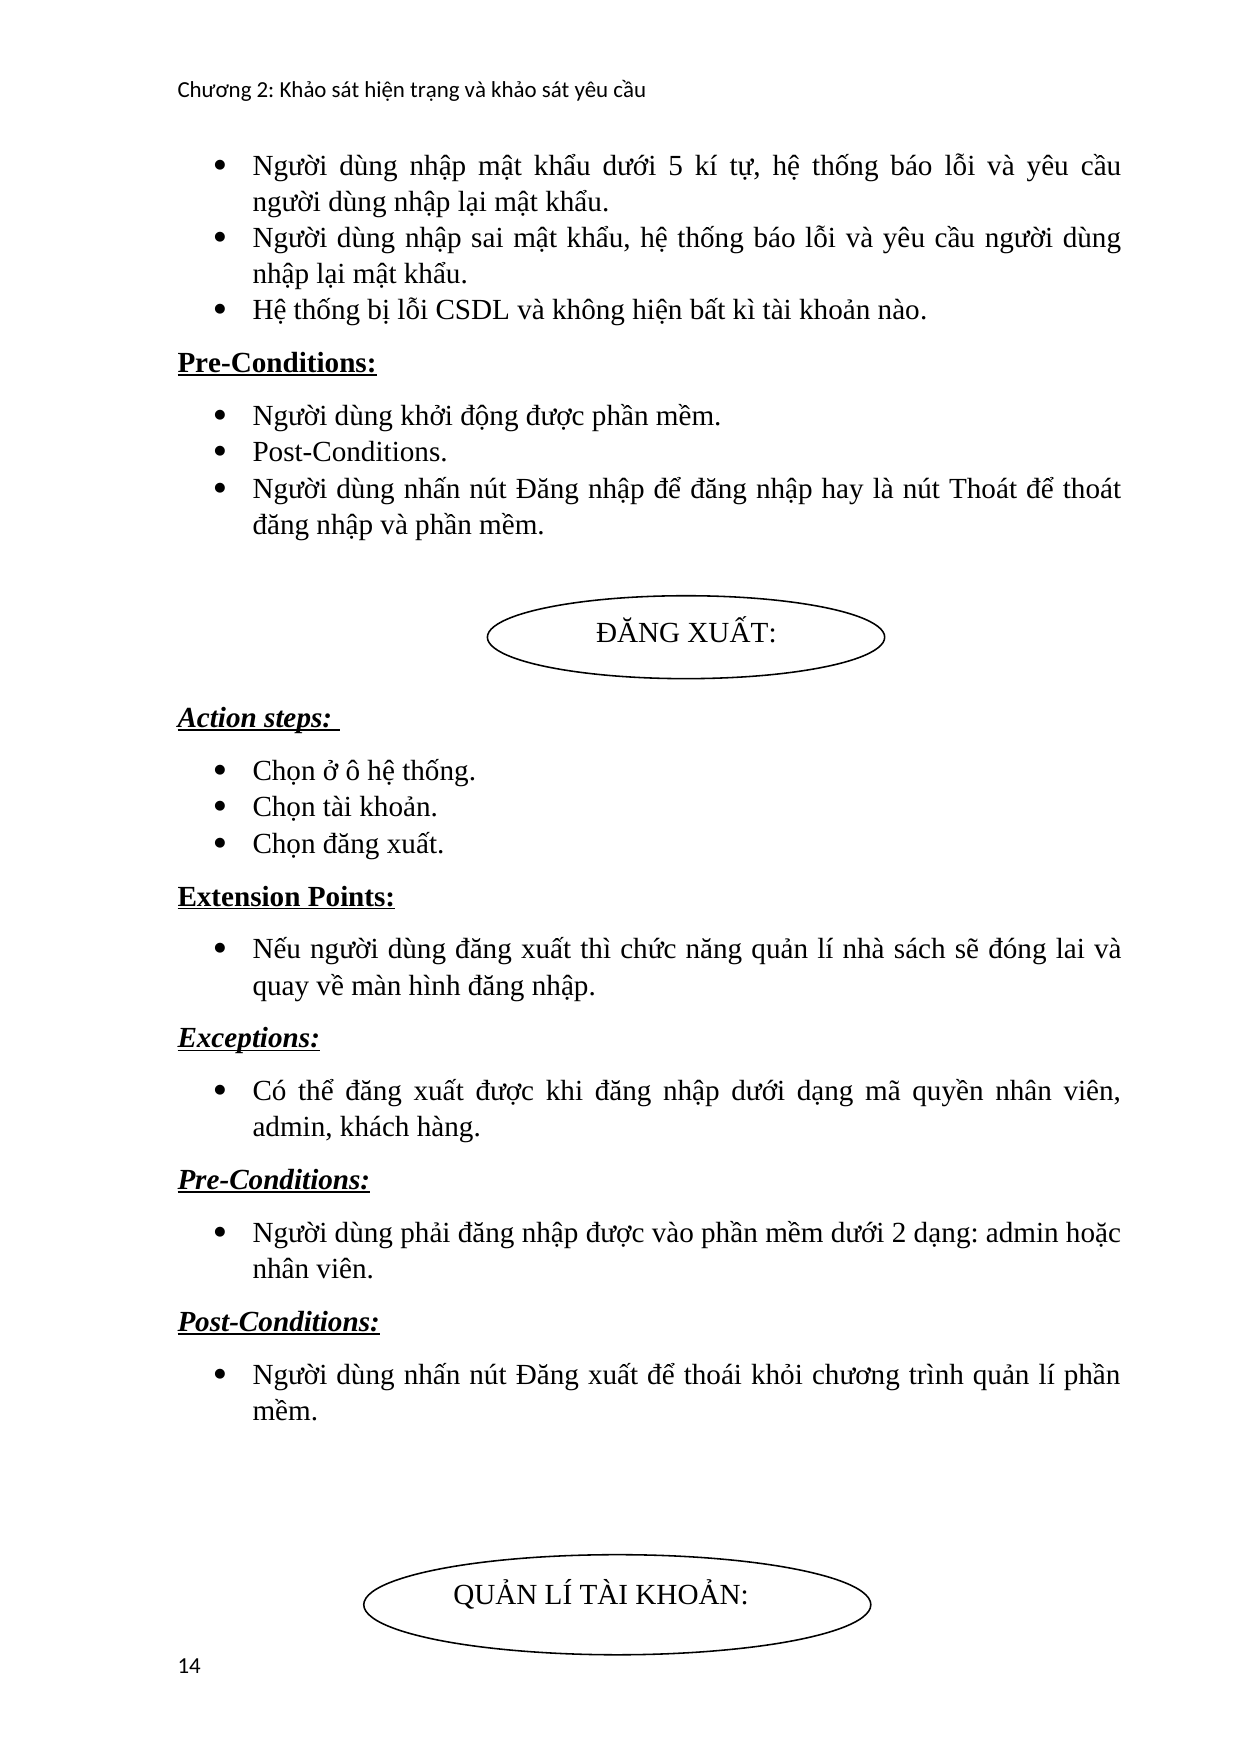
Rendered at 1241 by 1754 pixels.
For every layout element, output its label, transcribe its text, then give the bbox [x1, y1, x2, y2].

list Người dùng nhập sai mật khẩu, hệ thống báo lỗi và yêu cầu người dùng nhập lại mật khẩu. [215, 220, 1122, 290]
text Post-Conditions: [177, 1304, 1122, 1338]
list Chọn ở ô hệ thống. [215, 753, 1122, 787]
list Có thể đăng xuất được khi đăng nhập dưới dạng mã quyền nhân viên, admin, khách hàng. [215, 1073, 1122, 1143]
list Người dùng nhấn nút Đăng nhập để đăng nhập hay là nút Thoát để thoát đăng nhập và phần mềm. [215, 471, 1122, 541]
text Extension Points: [177, 879, 1122, 912]
list Người dùng nhấn nút Đăng xuất để thoái khỏi chương trình quản lí phần mềm. [215, 1357, 1122, 1427]
list Hệ thống bị lỗi CSDL và không hiện bất kì tài khoản nào. [215, 292, 1122, 326]
list Chọn đăng xuất. [215, 826, 1122, 859]
text Pre-Conditions: [177, 1162, 1122, 1196]
text Exceptions: [177, 1021, 1122, 1054]
list Nếu người dùng đăng xuất thì chức năng quản lí nhà sách sẽ đóng lai và quay về màn hình đăng nhập. [215, 931, 1122, 1001]
text Pre-Conditions: [177, 345, 1122, 379]
text Action steps: [177, 700, 1122, 734]
list Người dùng khởi động được phần mềm. [215, 398, 1122, 432]
list Người dùng phải đăng nhập được vào phần mềm dưới 2 dạng: admin hoặc nhân viên. [215, 1215, 1122, 1285]
list Post-Conditions. [215, 434, 1122, 468]
list Chọn tài khoản. [215, 789, 1122, 823]
list Người dùng nhập mật khẩu dưới 5 kí tự, hệ thống báo lỗi và yêu cầu người dùng nhập lại mật khẩu. [215, 148, 1122, 217]
